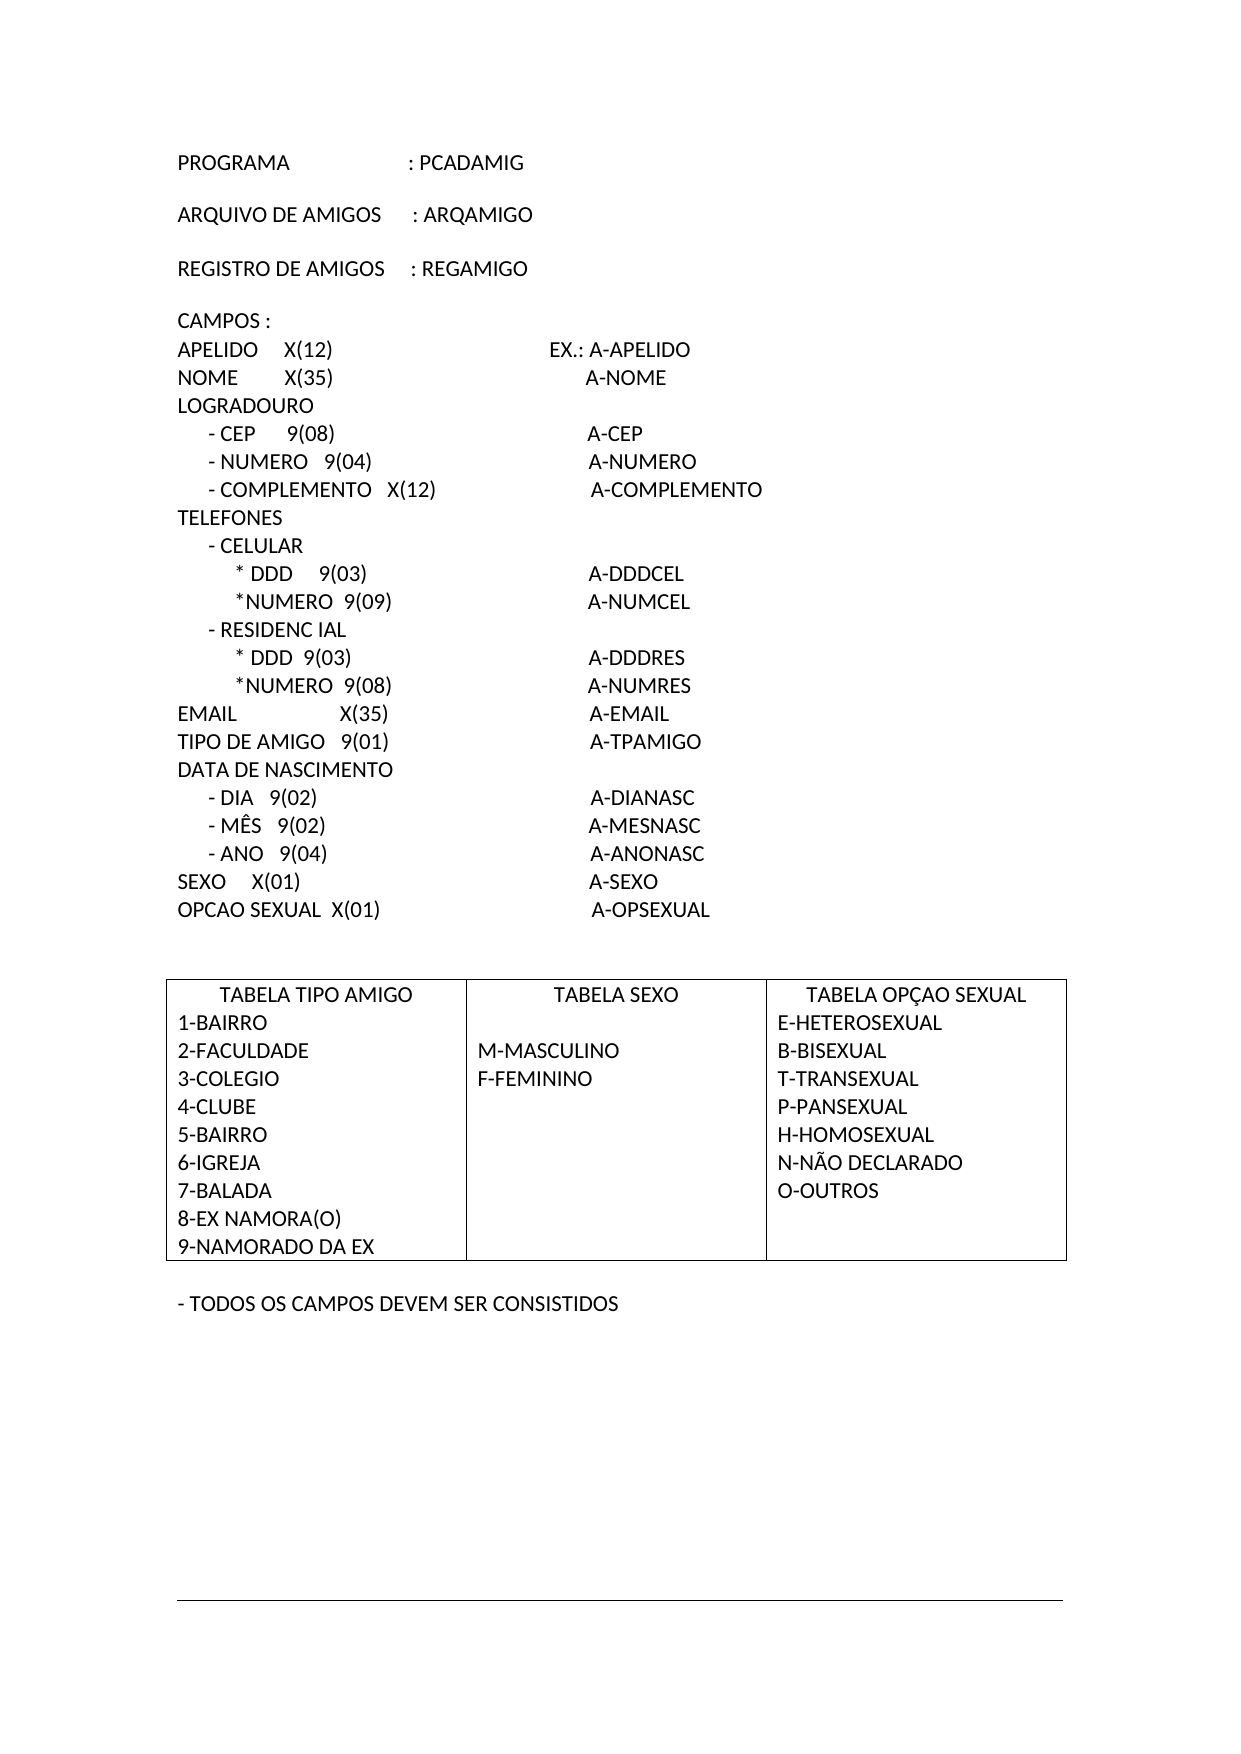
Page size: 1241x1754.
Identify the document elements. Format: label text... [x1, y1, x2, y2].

text ARQUIVO DE AMIGOS : ARQAMIGO [177, 201, 1063, 229]
text - TODOS OS CAMPOS DEVEM SER CONSISTIDOS [177, 1289, 1063, 1317]
text DATA DE NASCIMENTO [177, 755, 1063, 783]
text PROGRAMA : PCADAMIG [177, 148, 1063, 176]
text - CEP 9(08) A-CEP [177, 419, 1063, 447]
text CAMPOS : [177, 307, 1063, 335]
text TIPO DE AMIGO 9(01) A-TPAMIGO [177, 727, 1063, 755]
text *NUMERO 9(09) A-NUMCEL [177, 587, 1063, 615]
text - COMPLEMENTO X(12) A-COMPLEMENTO [177, 475, 1063, 503]
text SEXO X(01) A-SEXO [177, 867, 1063, 895]
text OPCAO SEXUAL X(01) A-OPSEXUAL [177, 895, 1063, 923]
text - MÊS 9(02) A-MESNASC [177, 811, 1063, 839]
text REGISTRO DE AMIGOS : REGAMIGO [177, 254, 1063, 282]
text * DDD 9(03) A-DDDCEL [177, 559, 1063, 587]
text *NUMERO 9(08) A-NUMRES [177, 671, 1063, 699]
text - NUMERO 9(04) A-NUMERO [177, 447, 1063, 475]
text - RESIDENC IAL [177, 615, 1063, 643]
text LOGRADOURO [177, 391, 1063, 419]
text - ANO 9(04) A-ANONASC [177, 839, 1063, 867]
table_header TABELA TIPO AMIGO 1-BAIRRO 2-FACULDADE 3-COLEGIO 4-CLUBE 5-BAIRRO 6-IGREJA 7-BALADA 8-EX NAMORA(O) 9-NAMORADO DA EX [167, 980, 466, 1260]
text * DDD 9(03) A-DDDRES [177, 643, 1063, 671]
text NOME X(35) A-NOME [177, 363, 1063, 391]
text - DIA 9(02) A-DIANASC [177, 783, 1063, 811]
text - CELULAR [177, 531, 1063, 559]
table_header TABELA OPÇAO SEXUAL E-HETEROSEXUAL B-BISEXUAL T-TRANSEXUAL P-PANSEXUAL H-HOMOSEXUAL N-NÃO DECLARADO O-OUTROS [767, 980, 1066, 1260]
text EMAIL X(35) A-EMAIL [177, 699, 1063, 727]
text TELEFONES [177, 503, 1063, 531]
text APELIDO X(12) EX.: A-APELIDO [177, 335, 1063, 363]
table_header TABELA SEXO M-MASCULINO F-FEMININO [467, 980, 766, 1260]
